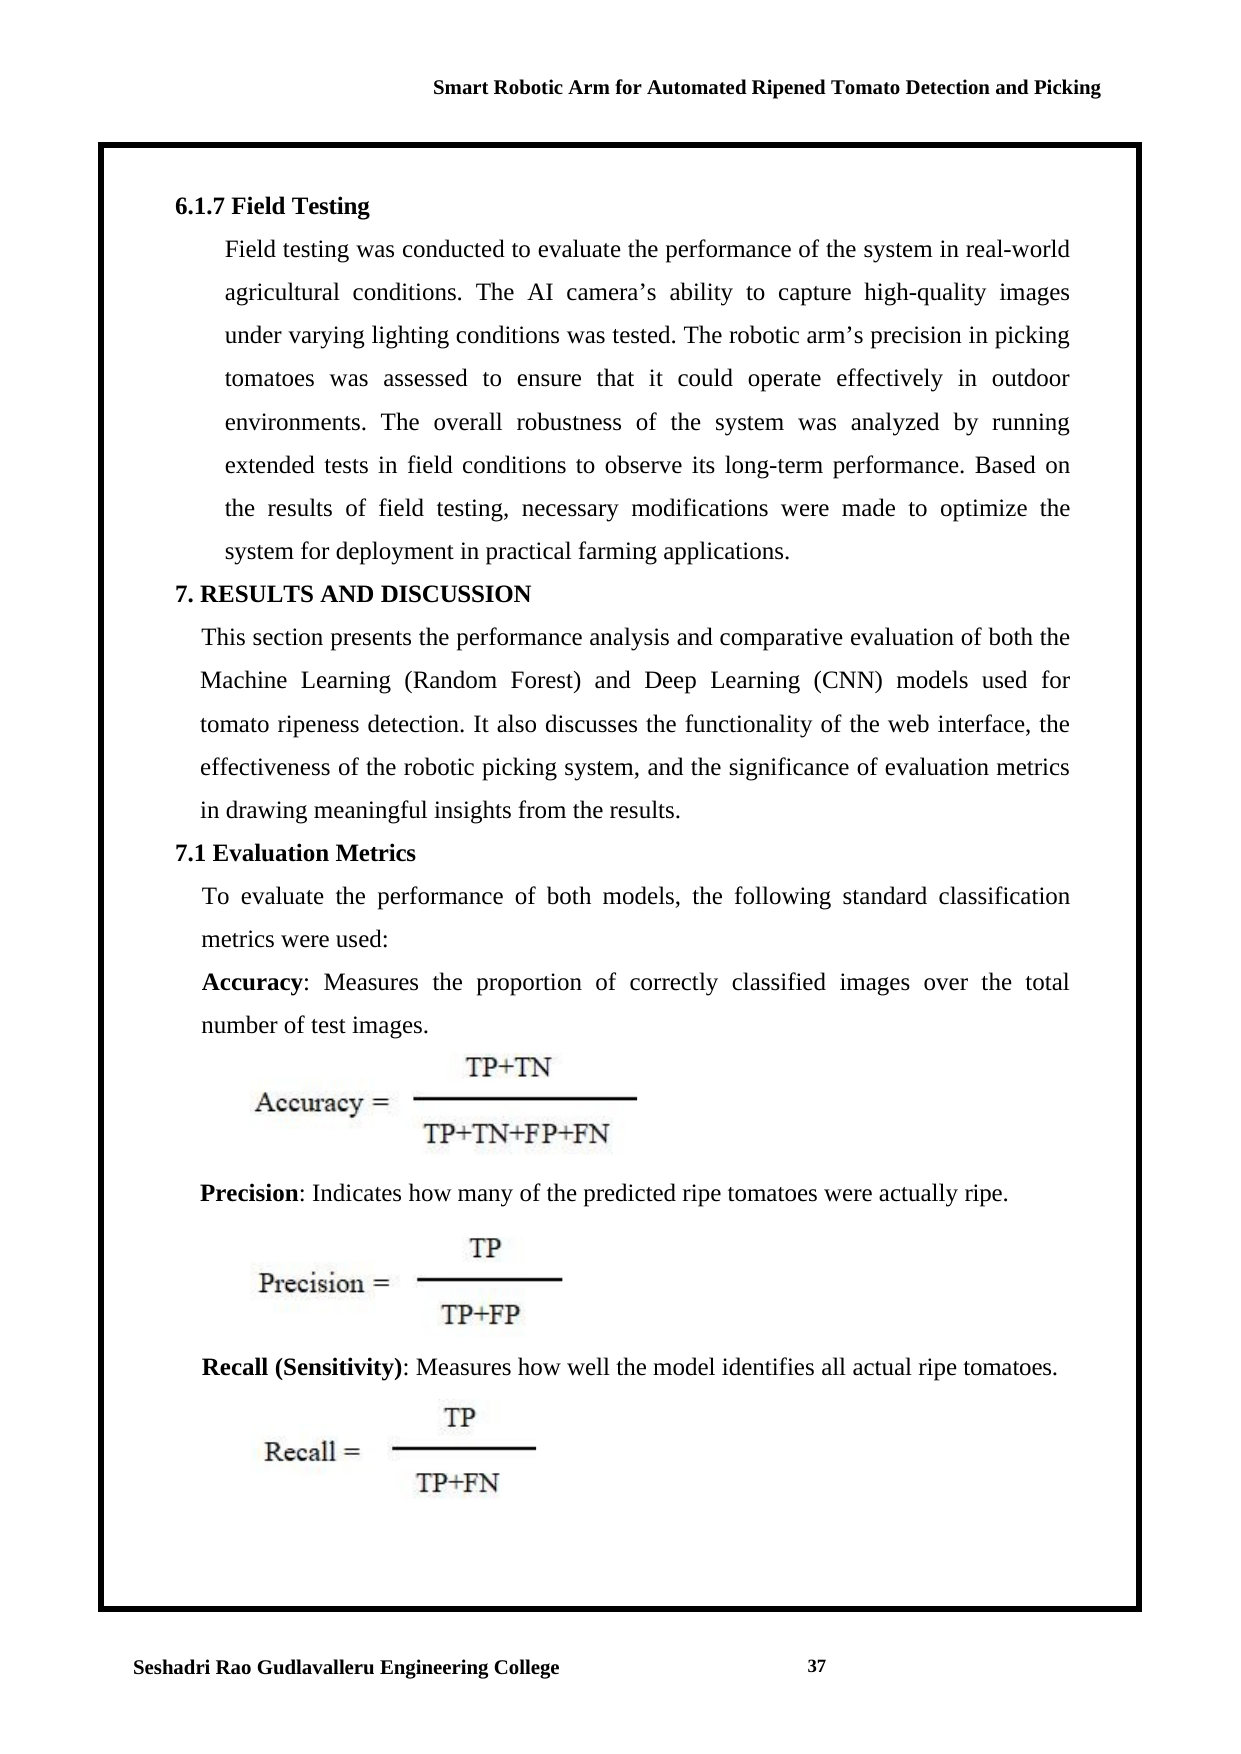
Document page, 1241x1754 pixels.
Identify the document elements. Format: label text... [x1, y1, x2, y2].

text Recall (Sensitivity): Measures how well the model identifies all actual ripe tomatoes. [202, 1251, 1107, 1381]
picture [249, 1053, 638, 1156]
subtitle Evaluation Metrics [175, 838, 1107, 867]
picture [251, 1399, 537, 1500]
text To evaluate the performance of both models, the following standard classification metrics were used: [201, 881, 1071, 953]
text Field testing was conducted to evaluate the performance of the system in real-world agricultural conditions. The AI camera’s ability to capture high-quality images under varying lighting conditions was tested. The robotic arm’s precision in picking tomatoes was assessed to ensure that it could operate effectively in outdoor environments. The overall robustness of the system was analyzed by running extended tests in field conditions to observe its long-term performance. Based on the results of field testing, necessary modifications were made to optimize the system for deployment in practical farming applications. [224, 234, 1071, 565]
text This section presents the performance analysis and comparative evaluation of both the Machine Learning (Random Forest) and Deep Learning (CNN) models used for tomato ripeness detection. It also discusses the functionality of the web interface, the effectiveness of the robotic picking system, and the significance of evaluation metrics in drawing meaningful insights from the results. [200, 622, 1071, 824]
text Precision: Indicates how many of the predicted ripe tomatoes were actually ripe. [200, 1178, 1107, 1207]
subtitle Field Testing [175, 191, 1107, 220]
text Accuracy: Measures the proportion of correctly classified images over the total number of test images. [201, 967, 1071, 1039]
picture [250, 1237, 563, 1251]
subtitle RESULTS AND DISCUSSION [175, 579, 1107, 608]
